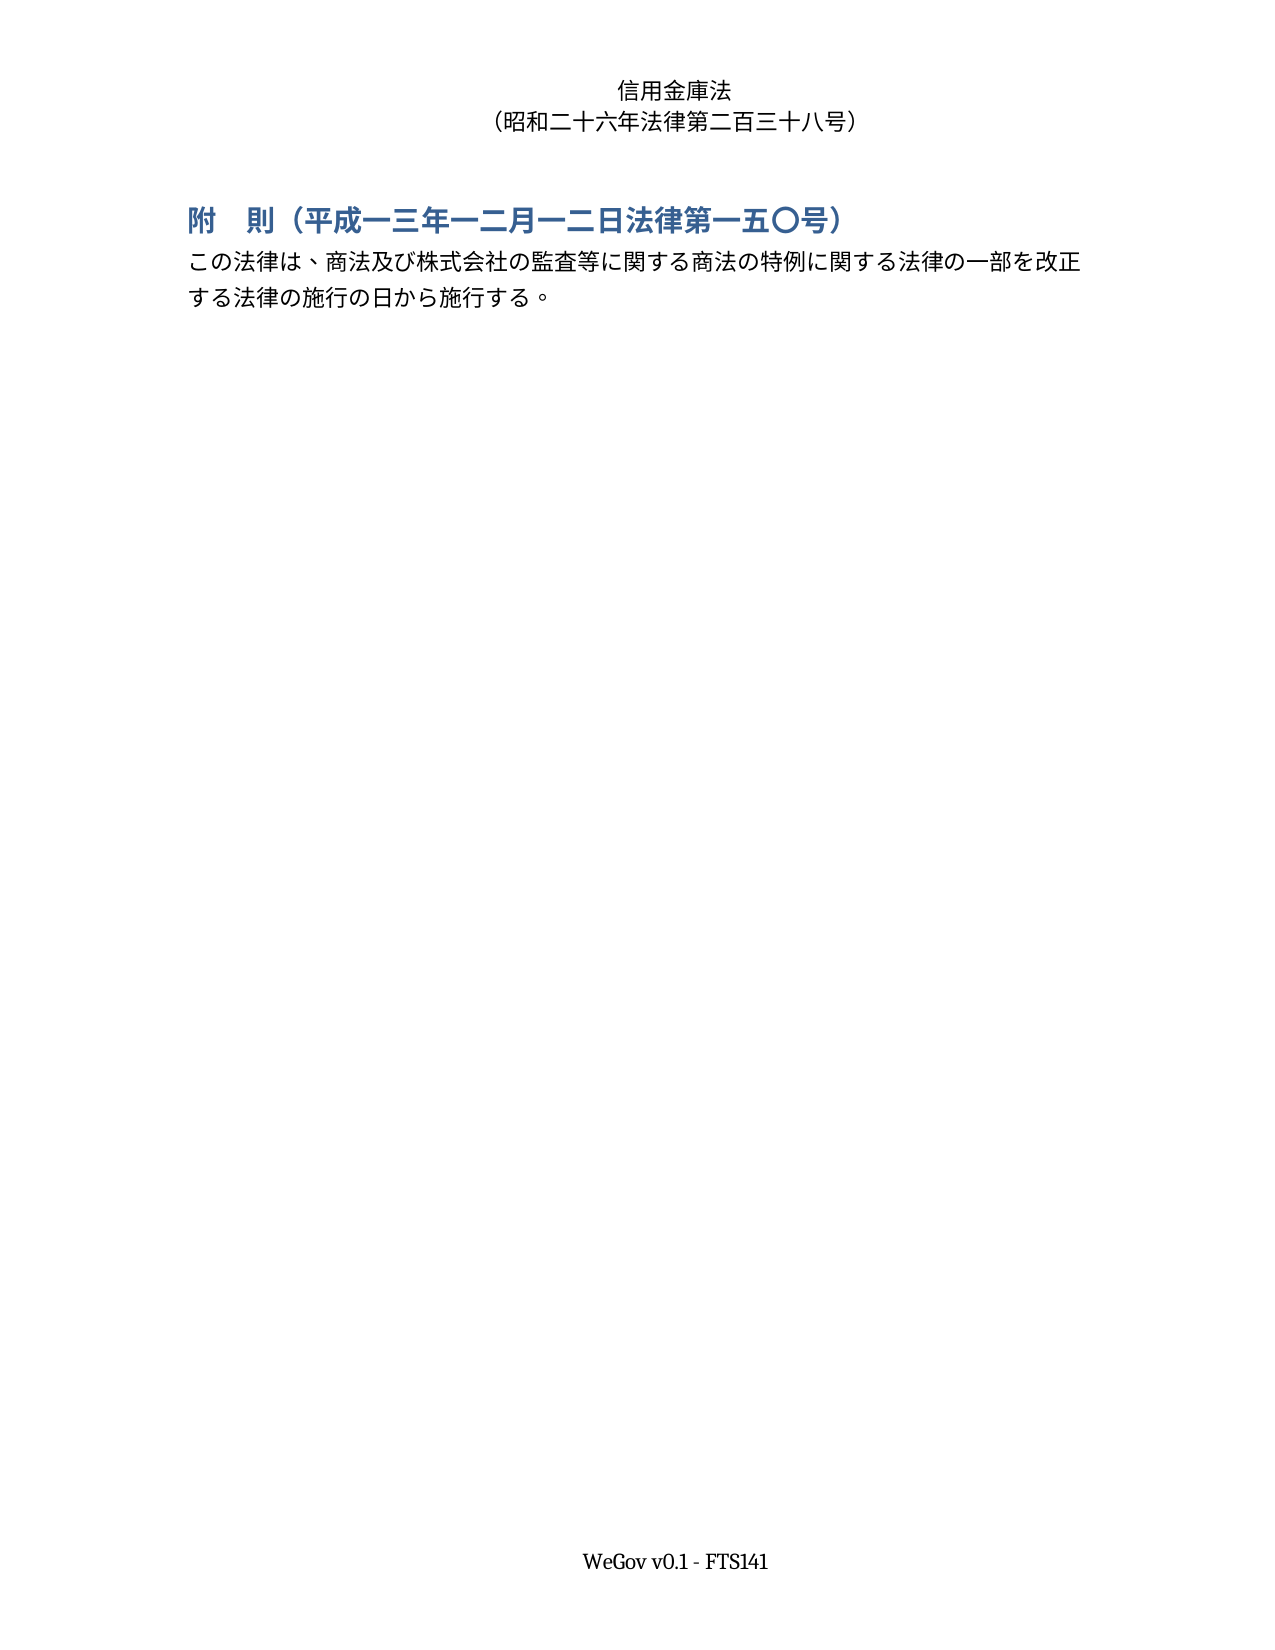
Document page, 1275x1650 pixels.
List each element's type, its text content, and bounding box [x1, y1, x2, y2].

text この法律は、商法及び株式会社の監査等に関する商法の特例に関する法律の一部を改正する法律の施行の日から施行する。 [187, 246, 1087, 313]
subtitle 附 則（平成一三年一二月一二日法律第一五〇号） [187, 200, 1087, 240]
